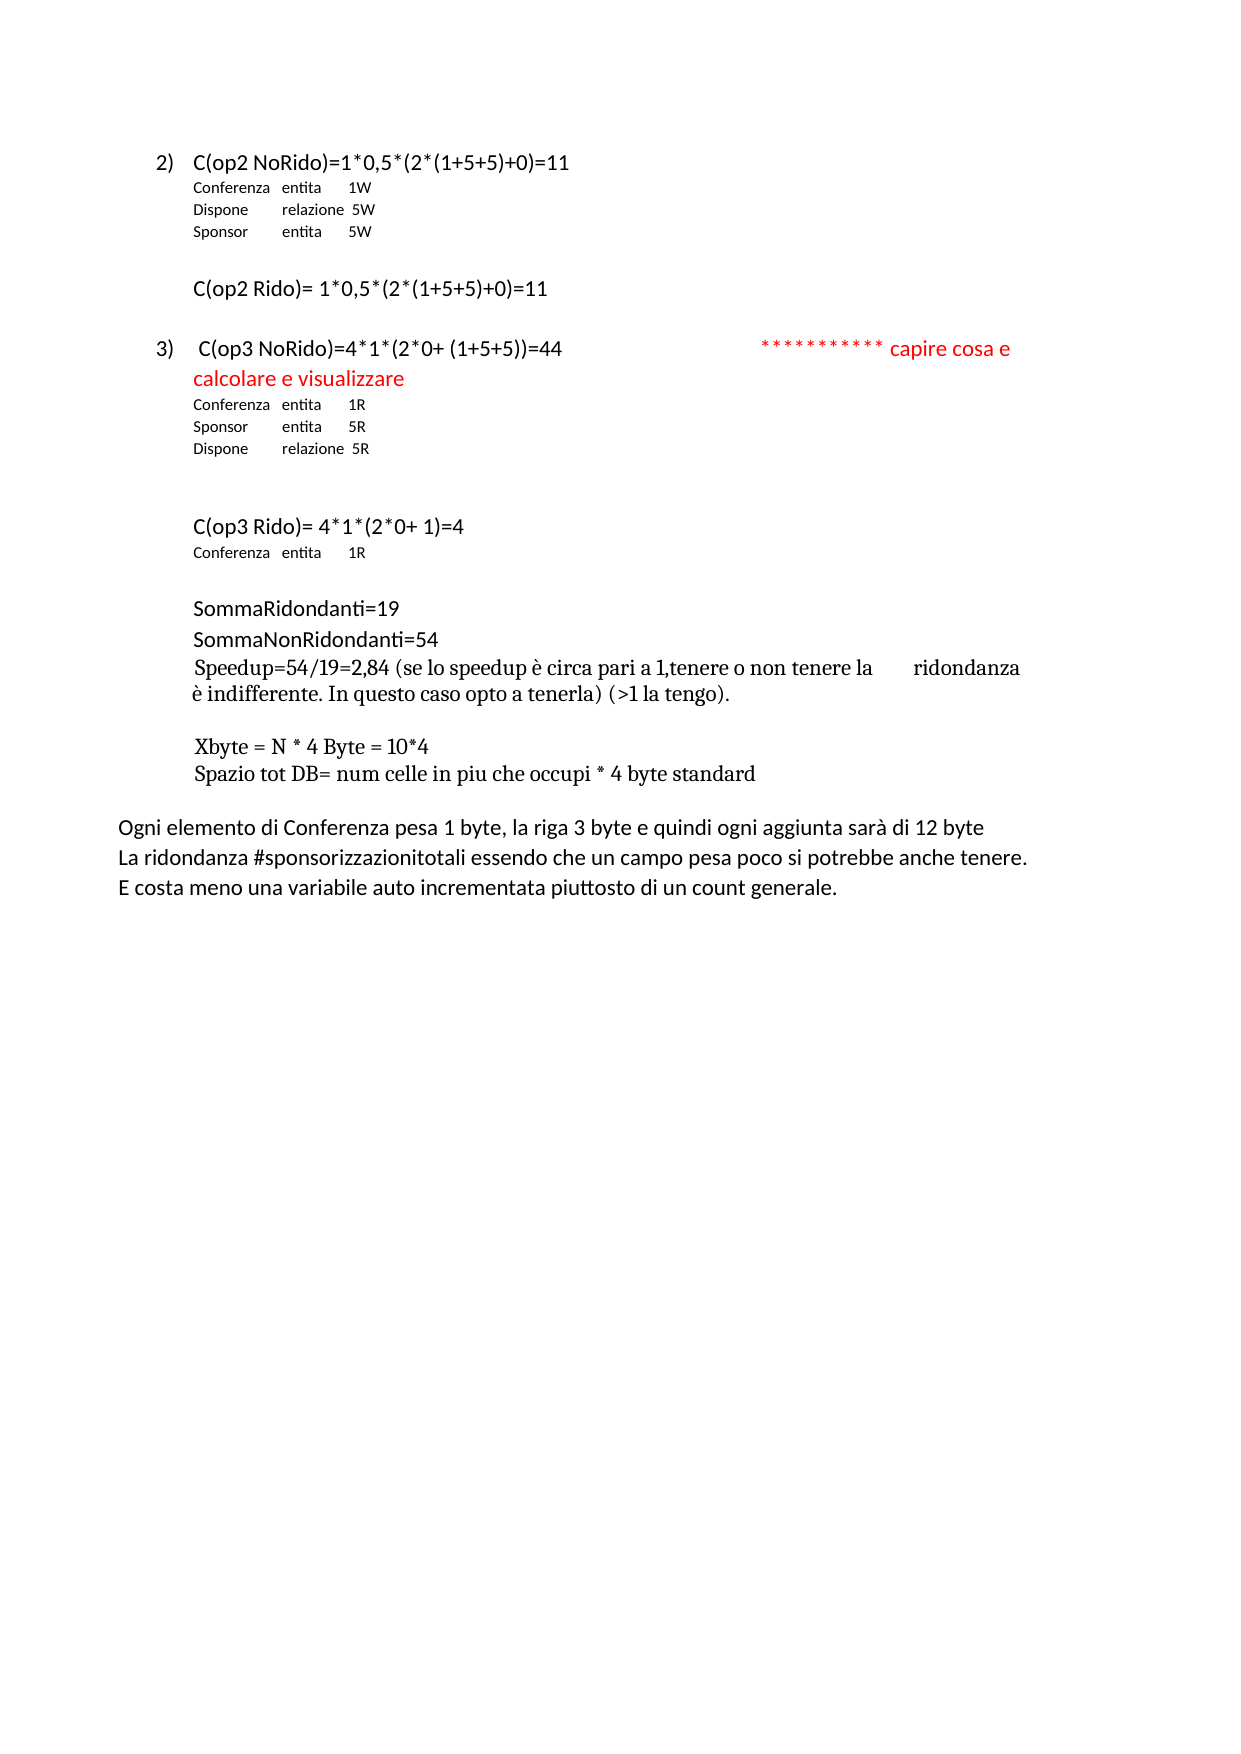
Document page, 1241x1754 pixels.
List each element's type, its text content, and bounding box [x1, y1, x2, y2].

list Conferenza entita 1R [193, 542, 1034, 563]
list Dispone relazione 5W [193, 200, 1034, 220]
list Conferenza entita 1W [193, 178, 1034, 198]
list C(op2 Rido)= 1*0,5*(2*(1+5+5)+0)=11 [193, 274, 1034, 302]
list C(op3 Rido)= 4*1*(2*0+ 1)=4 [193, 512, 1034, 540]
list Dispone relazione 5R [193, 438, 1034, 458]
list Conferenza entita 1R [193, 394, 1034, 415]
list C(op3 NoRido)=4*1*(2*0+ (1+5+5))=44 *********** capire cosa e calcolare e visualizzare [156, 334, 1034, 392]
list SommaRidondanti=19 [193, 594, 1034, 622]
list C(op2 NoRido)=1*0,5*(2*(1+5+5)+0)=11 [156, 148, 1034, 176]
list SommaNonRidondanti=54 [193, 625, 1034, 653]
text E costa meno una variabile auto incrementata piuttosto di un count generale. [118, 873, 1034, 901]
text Spazio tot DB= num celle in piu che occupi * 4 byte standard [192, 760, 1034, 787]
list Sponsor entita 5W [193, 222, 1034, 242]
list Sponsor entita 5R [193, 416, 1034, 437]
text Ogni elemento di Conferenza pesa 1 byte, la riga 3 byte e quindi ogni aggiunta sarà di 12 byte [118, 813, 1034, 841]
text Xbyte = N * 4 Byte = 10*4 [192, 734, 1034, 760]
text Speedup=54/19=2,84 (se lo speedup è circa pari a 1,tenere o non tenere la ridondanza è indifferente. In questo caso opto a tenerla) (>1 la tengo). [192, 655, 1034, 708]
text La ridondanza #sponsorizzazionitotali essendo che un campo pesa poco si potrebbe anche tenere. [118, 843, 1034, 871]
